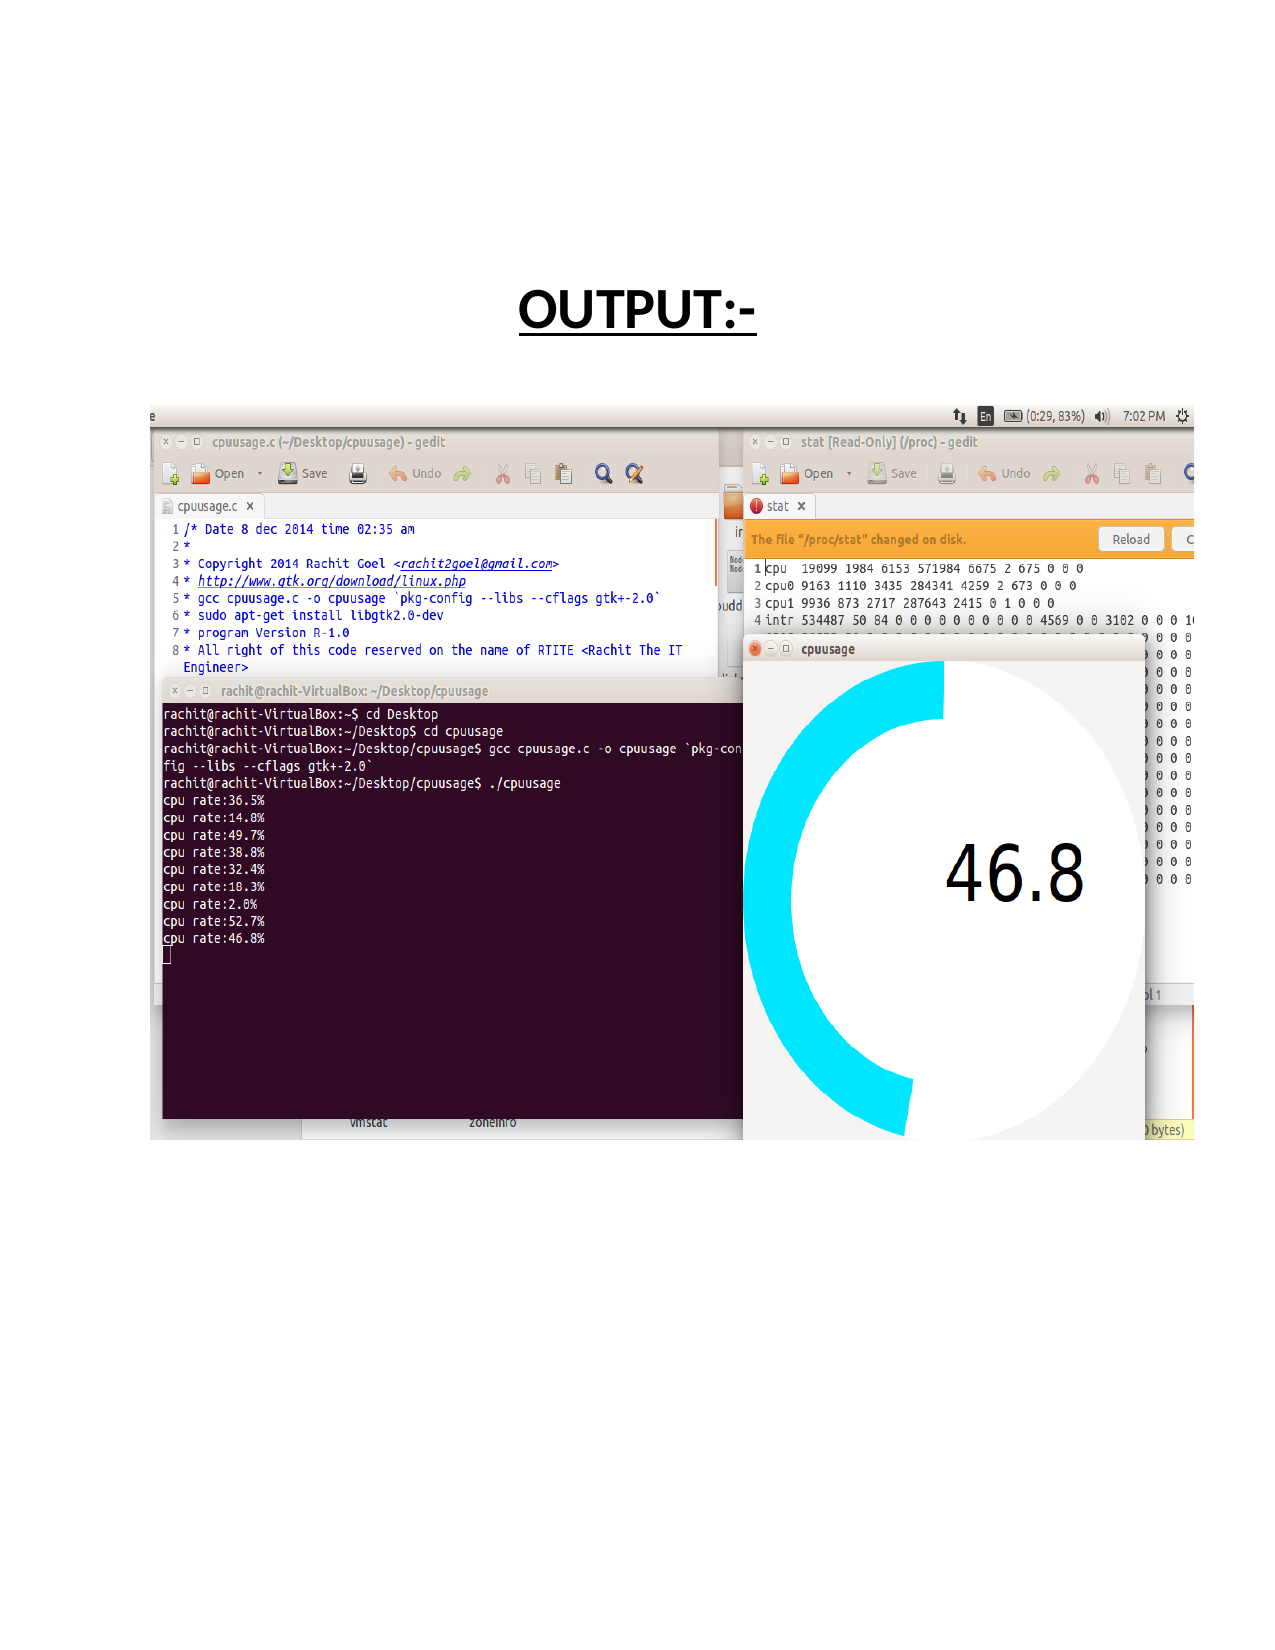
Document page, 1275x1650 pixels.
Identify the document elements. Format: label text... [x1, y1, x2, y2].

picture [150, 404, 1195, 1140]
text OUTPUT:- [150, 272, 1125, 343]
